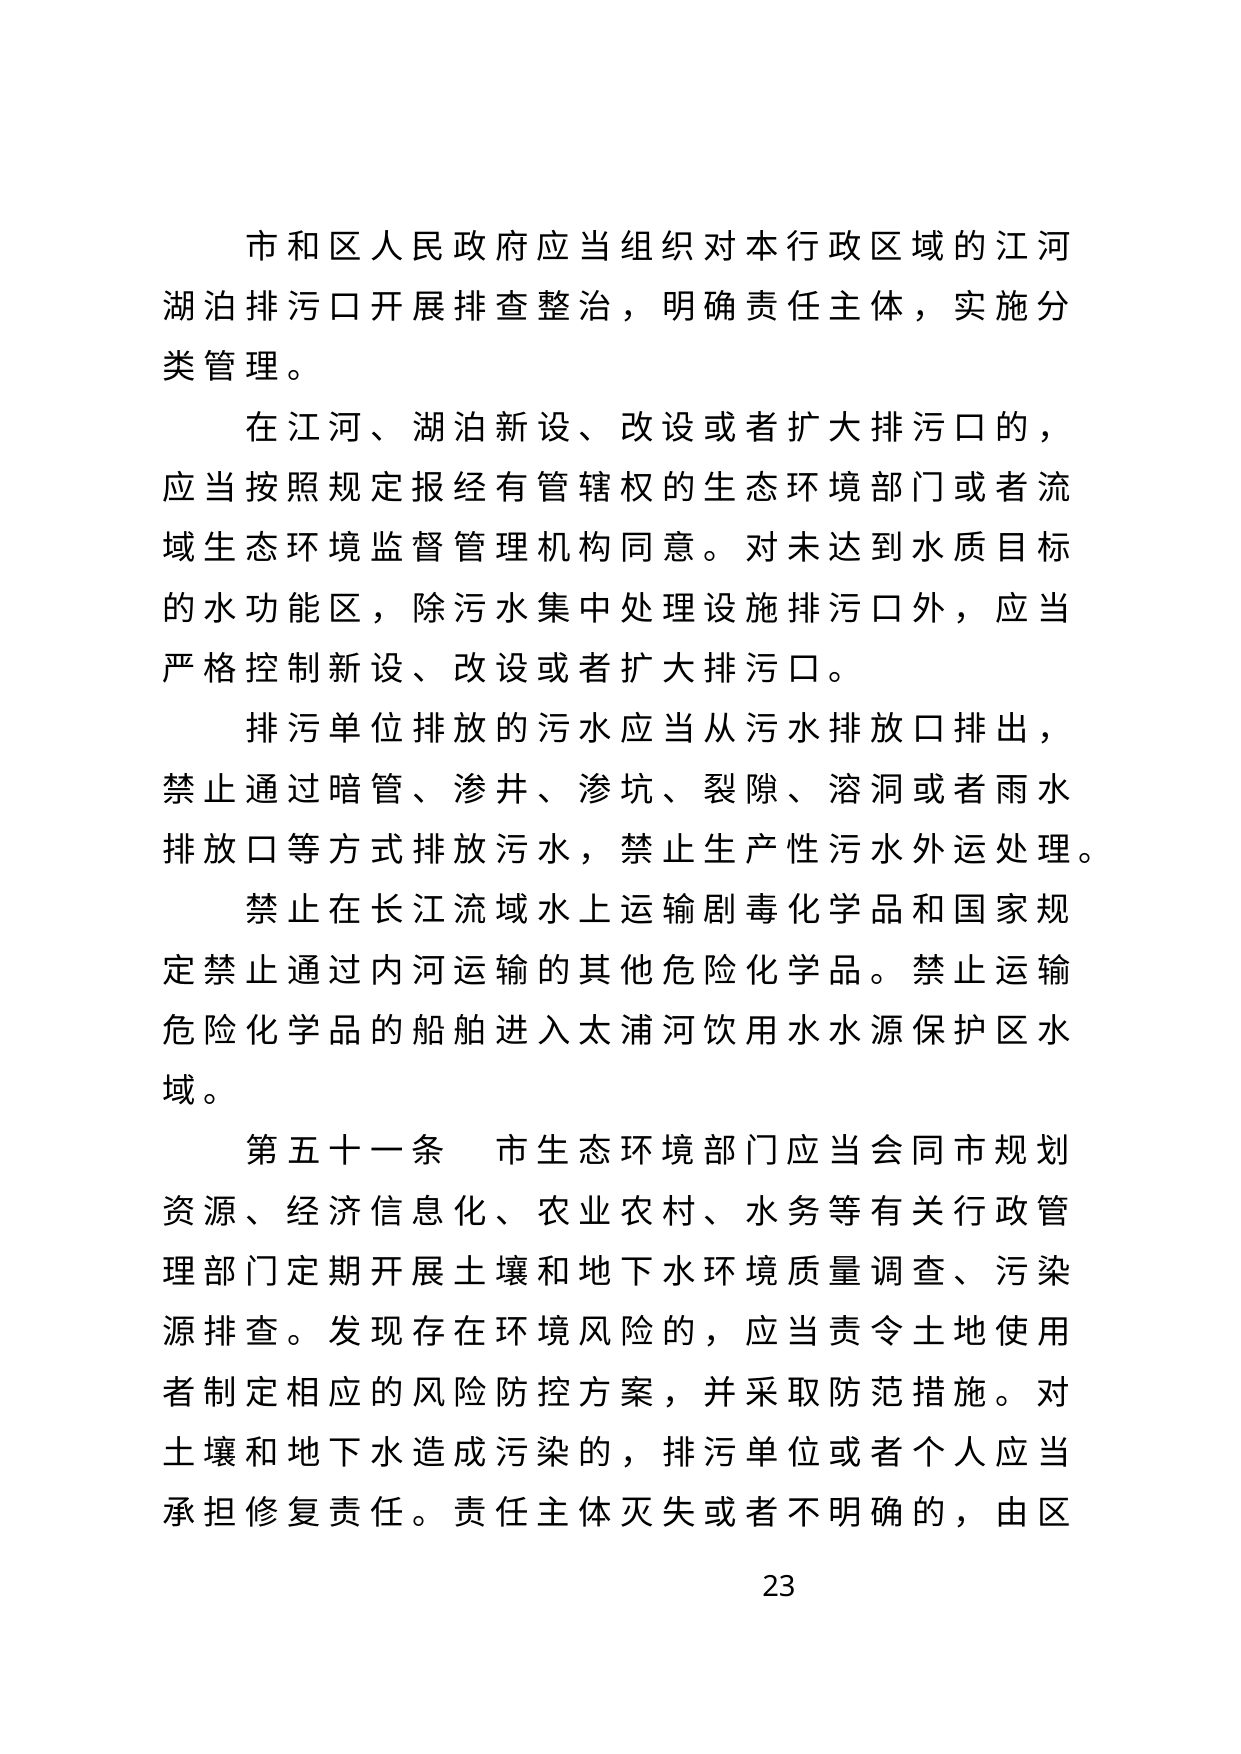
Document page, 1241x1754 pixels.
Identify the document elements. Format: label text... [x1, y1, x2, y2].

text 市和区人民政府应当组织对本行政区域的江河、湖泊排污口开展排查整治，明确责任主体，实施分类管理。 [162, 213, 1078, 394]
text 排污单位排放的污水应当从污水排放口排出，禁止通过暗管、渗井、渗坑、裂隙、溶洞或者雨水排放口等方式排放污水，禁止生产性污水外运处理。 [162, 696, 1078, 877]
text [162, 1118, 1078, 1540]
text 禁止在长江流域水上运输剧毒化学品和国家规定禁止通过内河运输的其他危险化学品。禁止运输危险化学品的船舶进入太浦河饮用水水源保护区水域。 [162, 877, 1078, 1118]
text 在江河、湖泊新设、改设或者扩大排污口的，应当按照规定报经有管辖权的生态环境部门或者流域生态环境监督管理机构同意。对未达到水质目标的水功能区，除污水集中处理设施排污口外，应当严格控制新设、改设或者扩大排污口。 [162, 394, 1078, 696]
